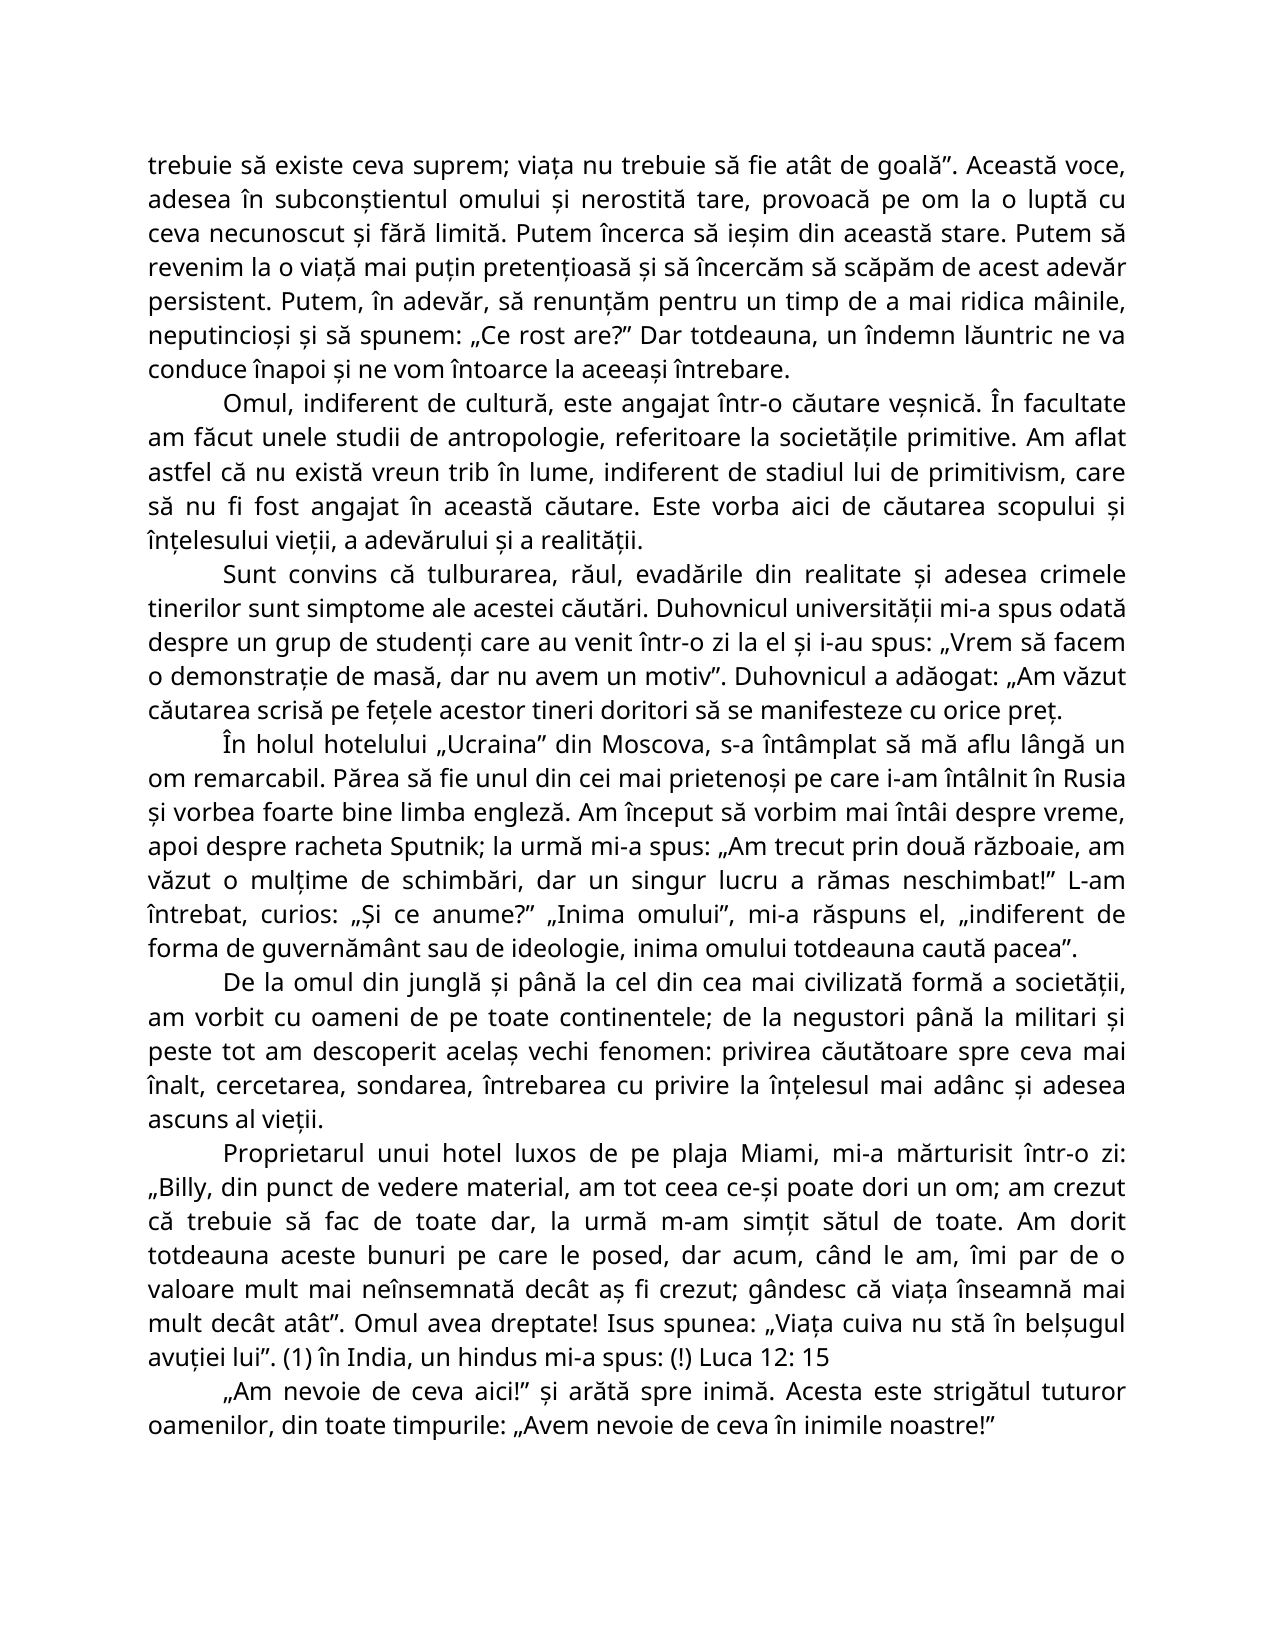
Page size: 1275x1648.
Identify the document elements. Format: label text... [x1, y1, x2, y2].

text Omul, indiferent de cultură, este angajat într-o căutare veşnică. În facultate am făcut unele studii de antropologie, referitoare la societăţile primitive. Am aflat astfel că nu există vreun trib în lume, indiferent de stadiul lui de primitivism, care să nu fi fost angajat în această căutare. Este vorba aici de căutarea scopului şi înţelesului vieţii, a adevărului şi a realităţii. [148, 386, 1127, 556]
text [148, 148, 1127, 386]
text „Am nevoie de ceva aici!” şi arătă spre inimă. Acesta este strigătul tuturor oamenilor, din toate timpurile: „Avem nevoie de ceva în inimile noastre!” [148, 1374, 1127, 1442]
text Proprietarul unui hotel luxos de pe plaja Miami, mi-a mărturisit într-o zi: „Billy, din punct de vedere material, am tot ceea ce-şi poate dori un om; am crezut că trebuie să fac de toate dar, la urmă m-am simţit sătul de toate. Am dorit totdeauna aceste bunuri pe care le posed, dar acum, când le am, îmi par de o valoare mult mai neînsemnată decât aş fi crezut; gândesc că viaţa înseamnă mai mult decât atât”. Omul avea dreptate! Isus spunea: „Viaţa cuiva nu stă în belşugul avuţiei lui”. (1) în India, un hindus mi-a spus: (!) Luca 12: 15 [148, 1135, 1127, 1374]
text În holul hotelului „Ucraina” din Moscova, s-a întâmplat să mă aflu lângă un om remarcabil. Părea să fie unul din cei mai prietenoşi pe care i-am întâlnit în Rusia şi vorbea foarte bine limba engleză. Am început să vorbim mai întâi despre vreme, apoi despre racheta Sputnik; la urmă mi-a spus: „Am trecut prin două războaie, am văzut o mulţime de schimbări, dar un singur lucru a rămas neschimbat!” L-am întrebat, curios: „Şi ce anume?” „Inima omului”, mi-a răspuns el, „indiferent de forma de guvernământ sau de ideologie, inima omului totdeauna caută pacea”. [148, 727, 1127, 965]
text Sunt convins că tulburarea, răul, evadările din realitate şi adesea crimele tinerilor sunt simptome ale acestei căutări. Duhovnicul universităţii mi-a spus odată despre un grup de studenţi care au venit într-o zi la el şi i-au spus: „Vrem să facem o demonstraţie de masă, dar nu avem un motiv”. Duhovnicul a adăogat: „Am văzut căutarea scrisă pe feţele acestor tineri doritori să se manifesteze cu orice preţ. [148, 556, 1127, 727]
text De la omul din junglă şi până la cel din cea mai civilizată formă a societăţii, am vorbit cu oameni de pe toate continentele; de la negustori până la militari şi peste tot am descoperit acelaş vechi fenomen: privirea căutătoare spre ceva mai înalt, cercetarea, sondarea, întrebarea cu privire la înţelesul mai adânc şi adesea ascuns al vieţii. [148, 965, 1127, 1135]
